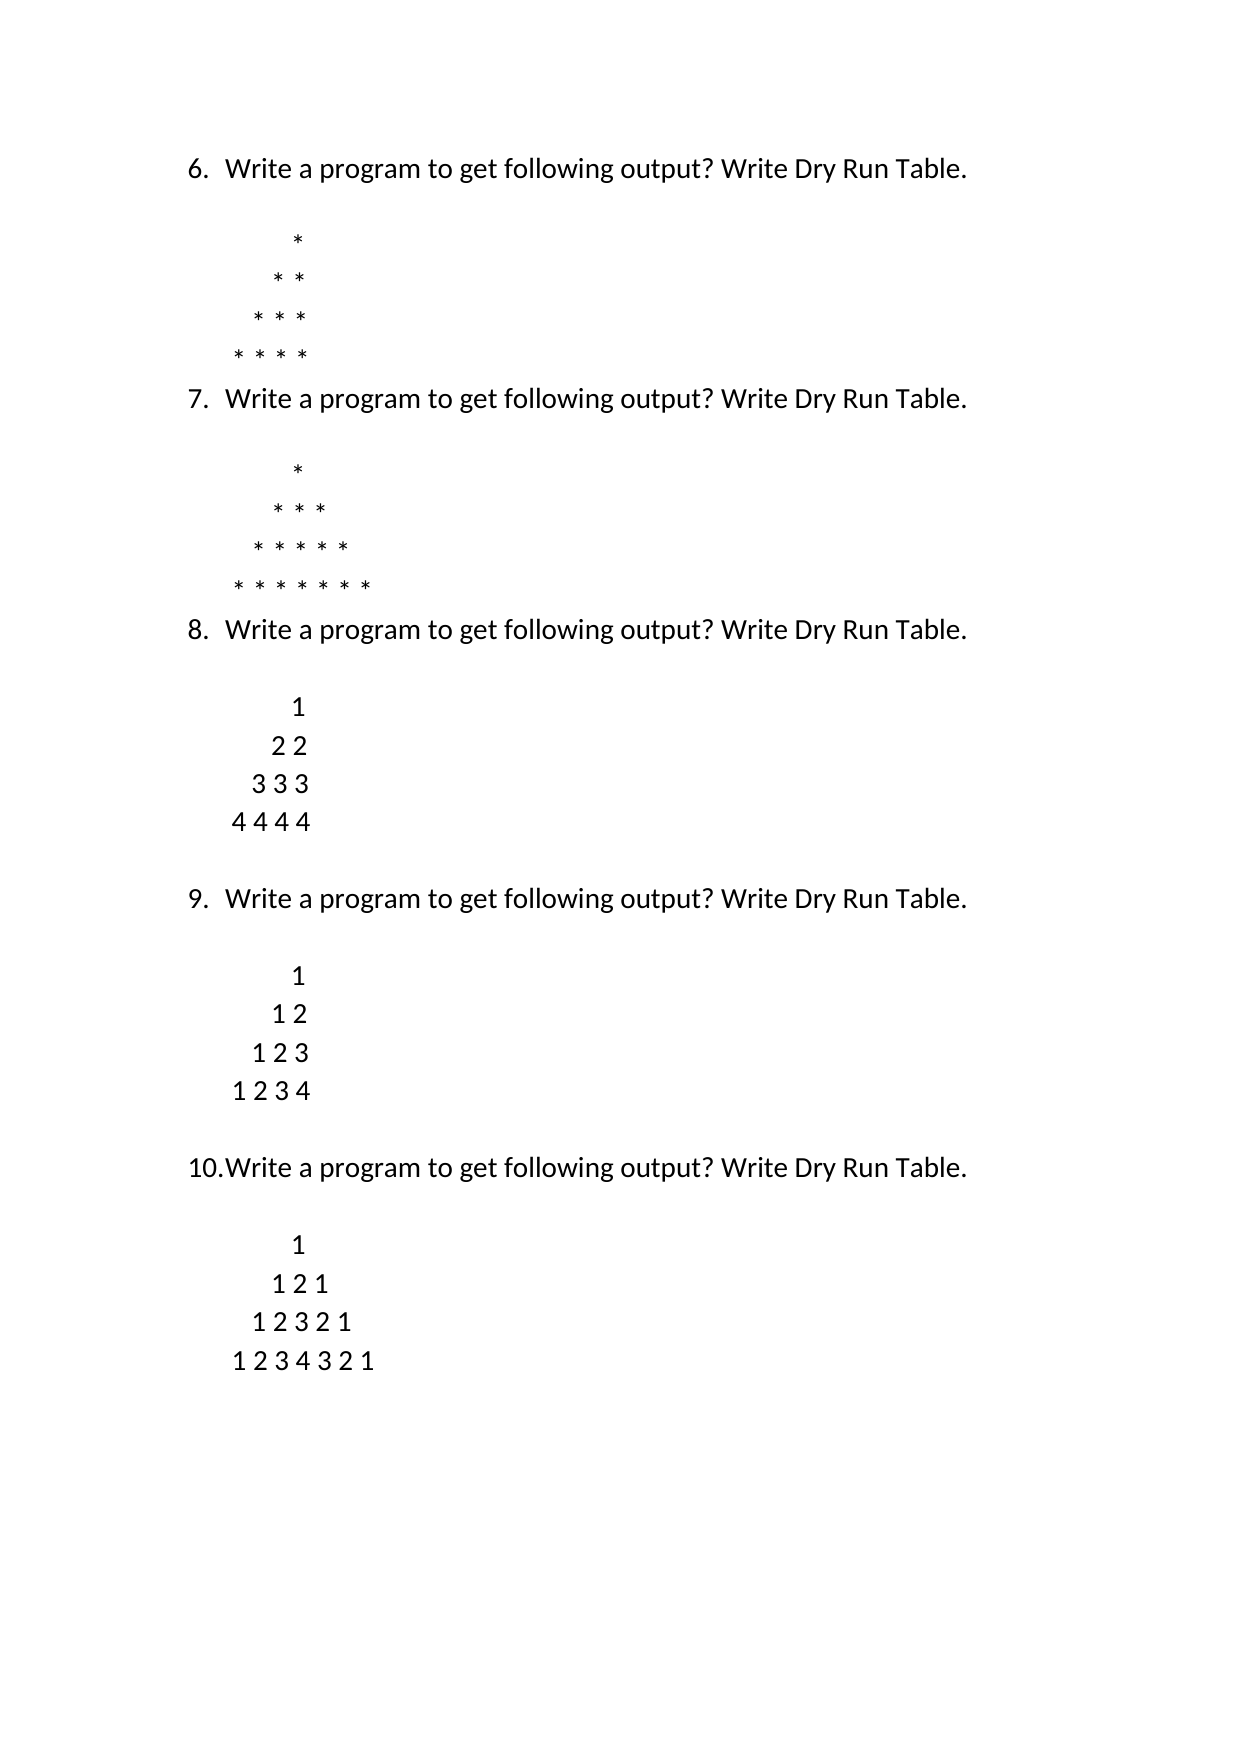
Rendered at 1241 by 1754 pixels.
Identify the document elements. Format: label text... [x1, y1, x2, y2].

list 1 2 3 2 1 [225, 1303, 1090, 1339]
list 1 2 [225, 996, 1090, 1031]
list 1 2 3 4 [225, 1072, 1090, 1108]
list * * * [225, 496, 1090, 532]
list 1 [225, 957, 1090, 993]
list 4 4 4 4 [225, 803, 1090, 839]
list Write a program to get following output? Write Dry Run Table. [187, 611, 1090, 647]
list * * * * * * * [225, 573, 1090, 608]
list 3 3 3 [225, 765, 1090, 801]
list * * [225, 265, 1090, 301]
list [187, 381, 1090, 416]
list 1 [225, 688, 1090, 724]
list Write a program to get following output? Write Dry Run Table. [187, 1149, 1090, 1185]
list 1 2 3 [225, 1034, 1090, 1070]
list 1 2 3 4 3 2 1 [225, 1342, 1090, 1377]
list * [225, 457, 1090, 493]
list * * * * * [225, 534, 1090, 570]
list Write a program to get following output? Write Dry Run Table. [187, 880, 1090, 916]
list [187, 150, 1090, 186]
list 2 2 [225, 727, 1090, 762]
list * * * * [225, 342, 1090, 378]
list 1 2 1 [225, 1265, 1090, 1300]
list 1 [225, 1226, 1090, 1262]
list * * * [225, 304, 1090, 339]
list * [225, 227, 1090, 262]
